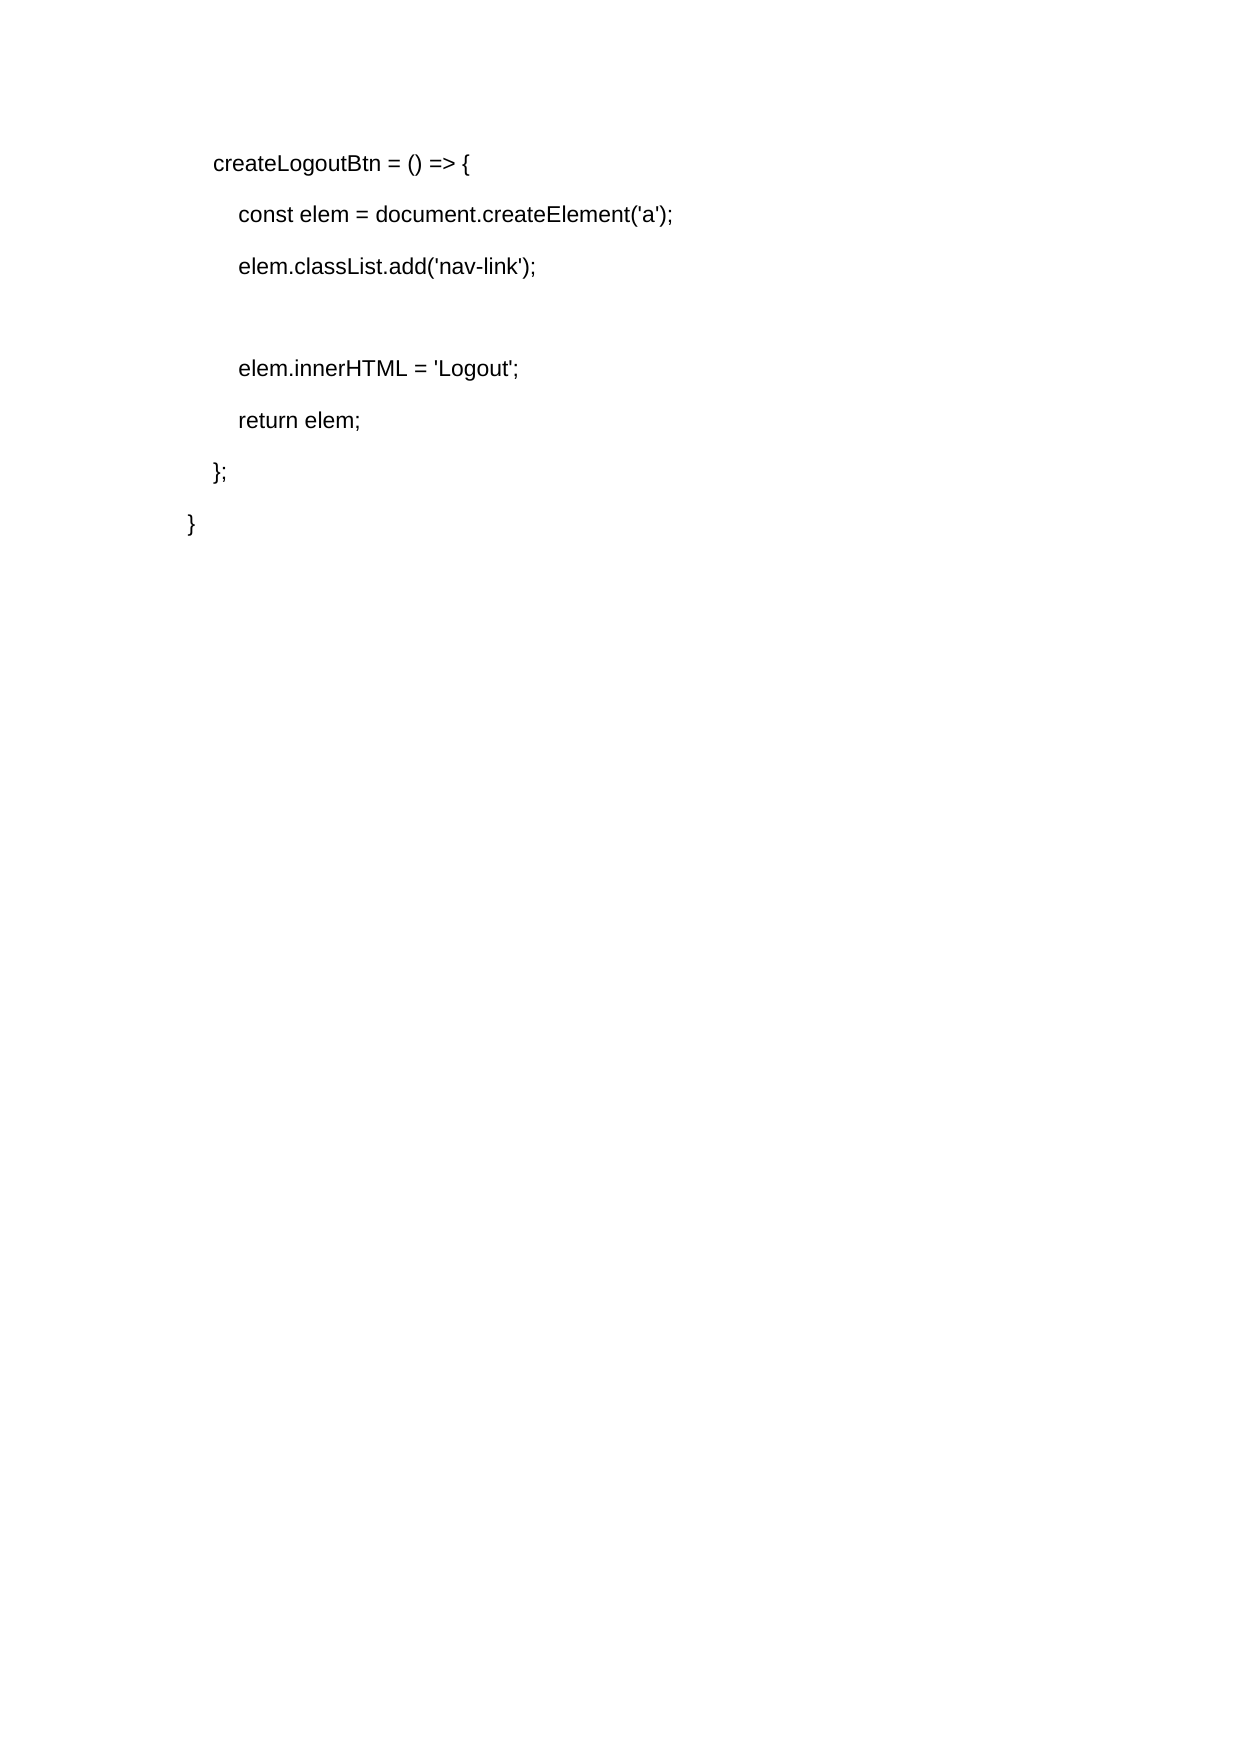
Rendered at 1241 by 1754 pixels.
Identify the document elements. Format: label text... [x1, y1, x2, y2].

text }; [187, 458, 1090, 484]
text const elem = document.createElement('a'); [187, 201, 1090, 228]
text elem.classList.add('nav-link'); [187, 253, 1090, 279]
text createLogoutBtn = () => { [187, 150, 1090, 176]
text return elem; [187, 407, 1090, 433]
text } [187, 509, 1090, 536]
text elem.innerHTML = 'Logout'; [187, 355, 1090, 382]
